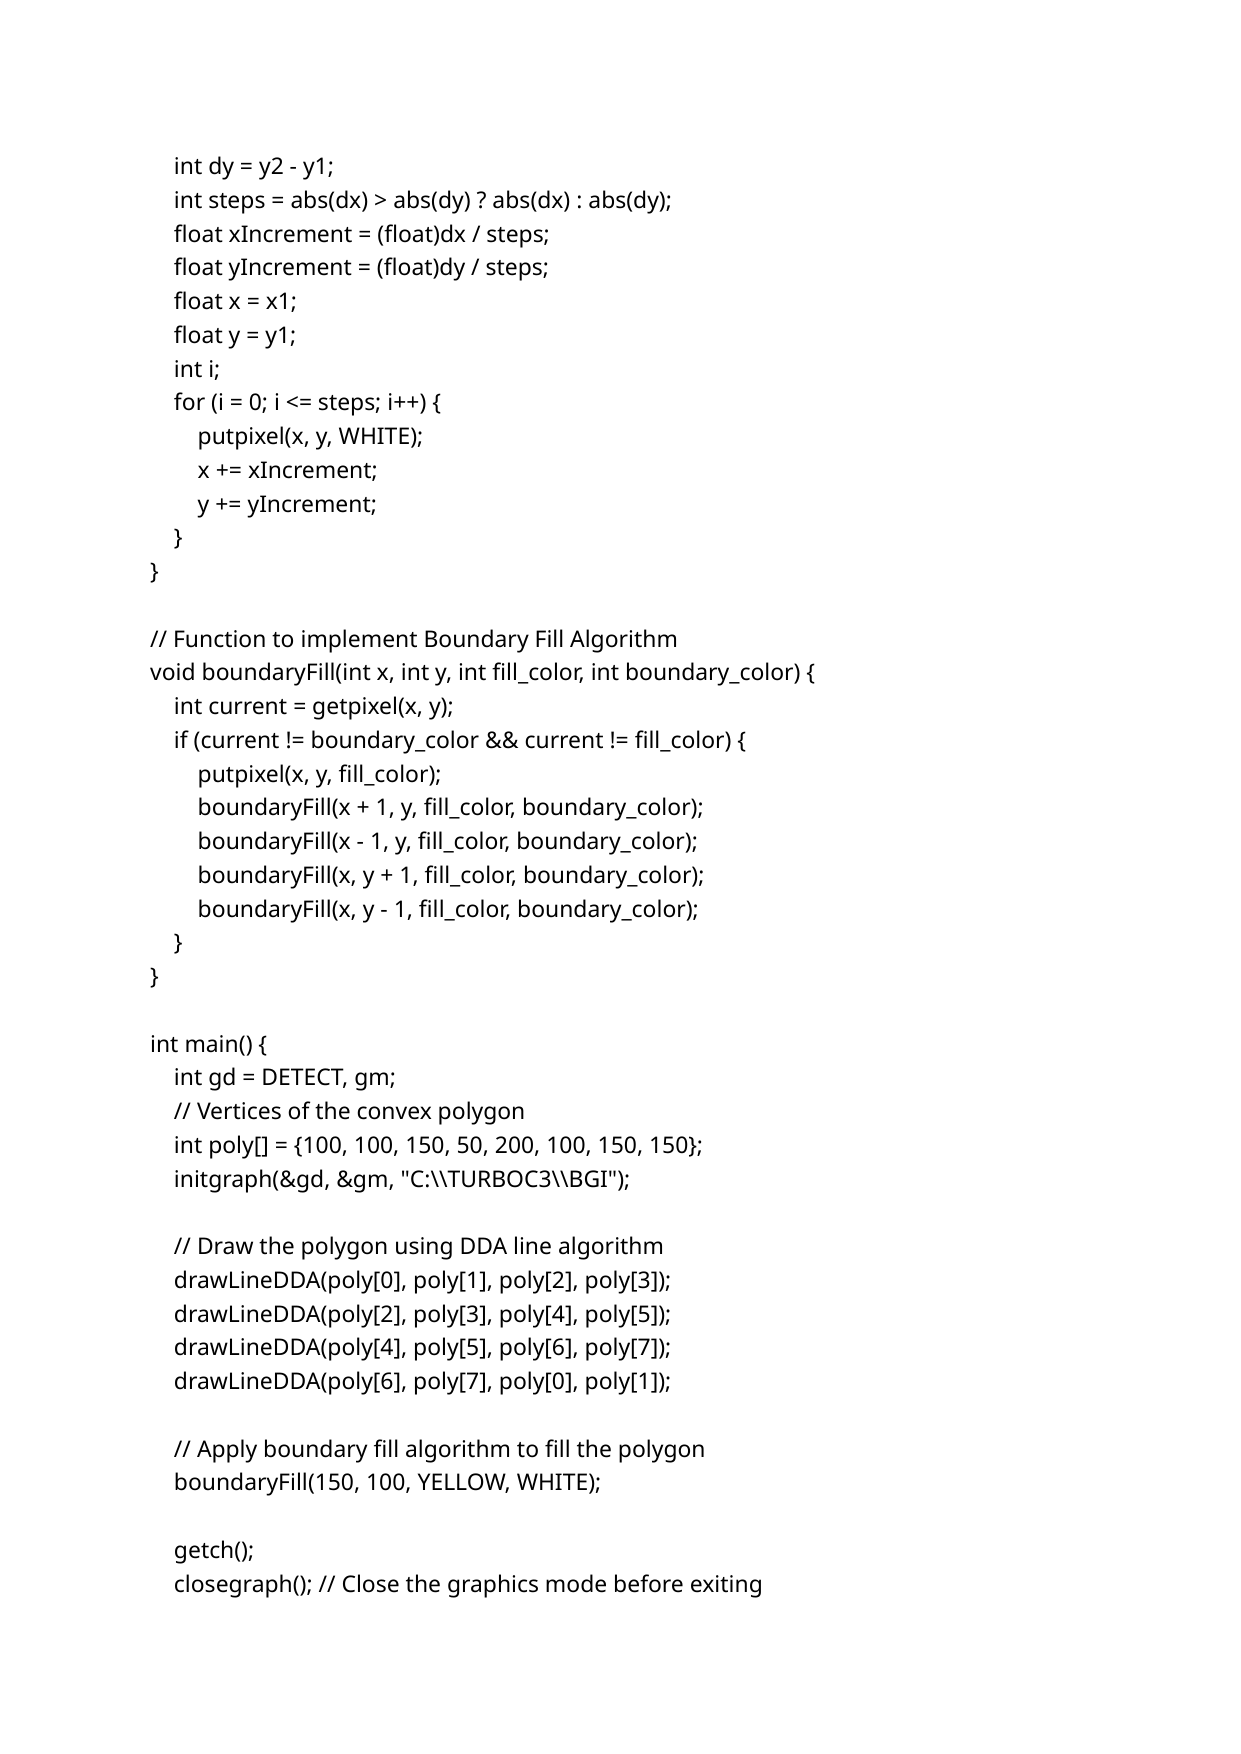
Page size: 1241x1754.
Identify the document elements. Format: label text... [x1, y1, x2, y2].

text boundaryFill(x - 1, y, fill_color, boundary_color); [150, 825, 1090, 856]
text int current = getpixel(x, y); [150, 690, 1090, 721]
text y += yIncrement; [150, 487, 1090, 519]
text // Draw the polygon using DDA line algorithm [150, 1230, 1090, 1261]
text } [150, 960, 1090, 991]
text // Vertices of the convex polygon [150, 1095, 1090, 1126]
text float xIncrement = (float)dx / steps; [150, 217, 1090, 249]
text } [150, 926, 1090, 957]
text // Apply boundary fill algorithm to fill the polygon [150, 1432, 1090, 1464]
text float y = y1; [150, 319, 1090, 350]
text putpixel(x, y, fill_color); [150, 757, 1090, 789]
text boundaryFill(x, y - 1, fill_color, boundary_color); [150, 892, 1090, 924]
text getch(); [150, 1534, 1090, 1565]
text boundaryFill(150, 100, YELLOW, WHITE); [150, 1466, 1090, 1497]
text int poly[] = {100, 100, 150, 50, 200, 100, 150, 150}; [150, 1129, 1090, 1160]
text if (current != boundary_color && current != fill_color) { [150, 724, 1090, 755]
text drawLineDDA(poly[2], poly[3], poly[4], poly[5]); [150, 1297, 1090, 1329]
text float x = x1; [150, 285, 1090, 316]
text boundaryFill(x, y + 1, fill_color, boundary_color); [150, 859, 1090, 890]
text putpixel(x, y, WHITE); [150, 420, 1090, 451]
text int dy = y2 - y1; [150, 150, 1090, 181]
text int main() { [150, 1027, 1090, 1059]
text int steps = abs(dx) > abs(dy) ? abs(dx) : abs(dy); [150, 184, 1090, 215]
text int i; [150, 352, 1090, 384]
text } [150, 521, 1090, 552]
text drawLineDDA(poly[0], poly[1], poly[2], poly[3]); [150, 1264, 1090, 1295]
text closegraph(); // Close the graphics mode before exiting [150, 1567, 1090, 1599]
text boundaryFill(x + 1, y, fill_color, boundary_color); [150, 791, 1090, 822]
text for (i = 0; i <= steps; i++) { [150, 386, 1090, 417]
text } [150, 555, 1090, 586]
text // Function to implement Boundary Fill Algorithm [150, 622, 1090, 654]
text x += xIncrement; [150, 454, 1090, 485]
text void boundaryFill(int x, int y, int fill_color, int boundary_color) { [150, 656, 1090, 687]
text drawLineDDA(poly[4], poly[5], poly[6], poly[7]); [150, 1331, 1090, 1362]
text initgraph(&gd, &gm, "C:\\TURBOC3\\BGI"); [150, 1162, 1090, 1194]
text drawLineDDA(poly[6], poly[7], poly[0], poly[1]); [150, 1365, 1090, 1396]
text int gd = DETECT, gm; [150, 1061, 1090, 1092]
text float yIncrement = (float)dy / steps; [150, 251, 1090, 282]
